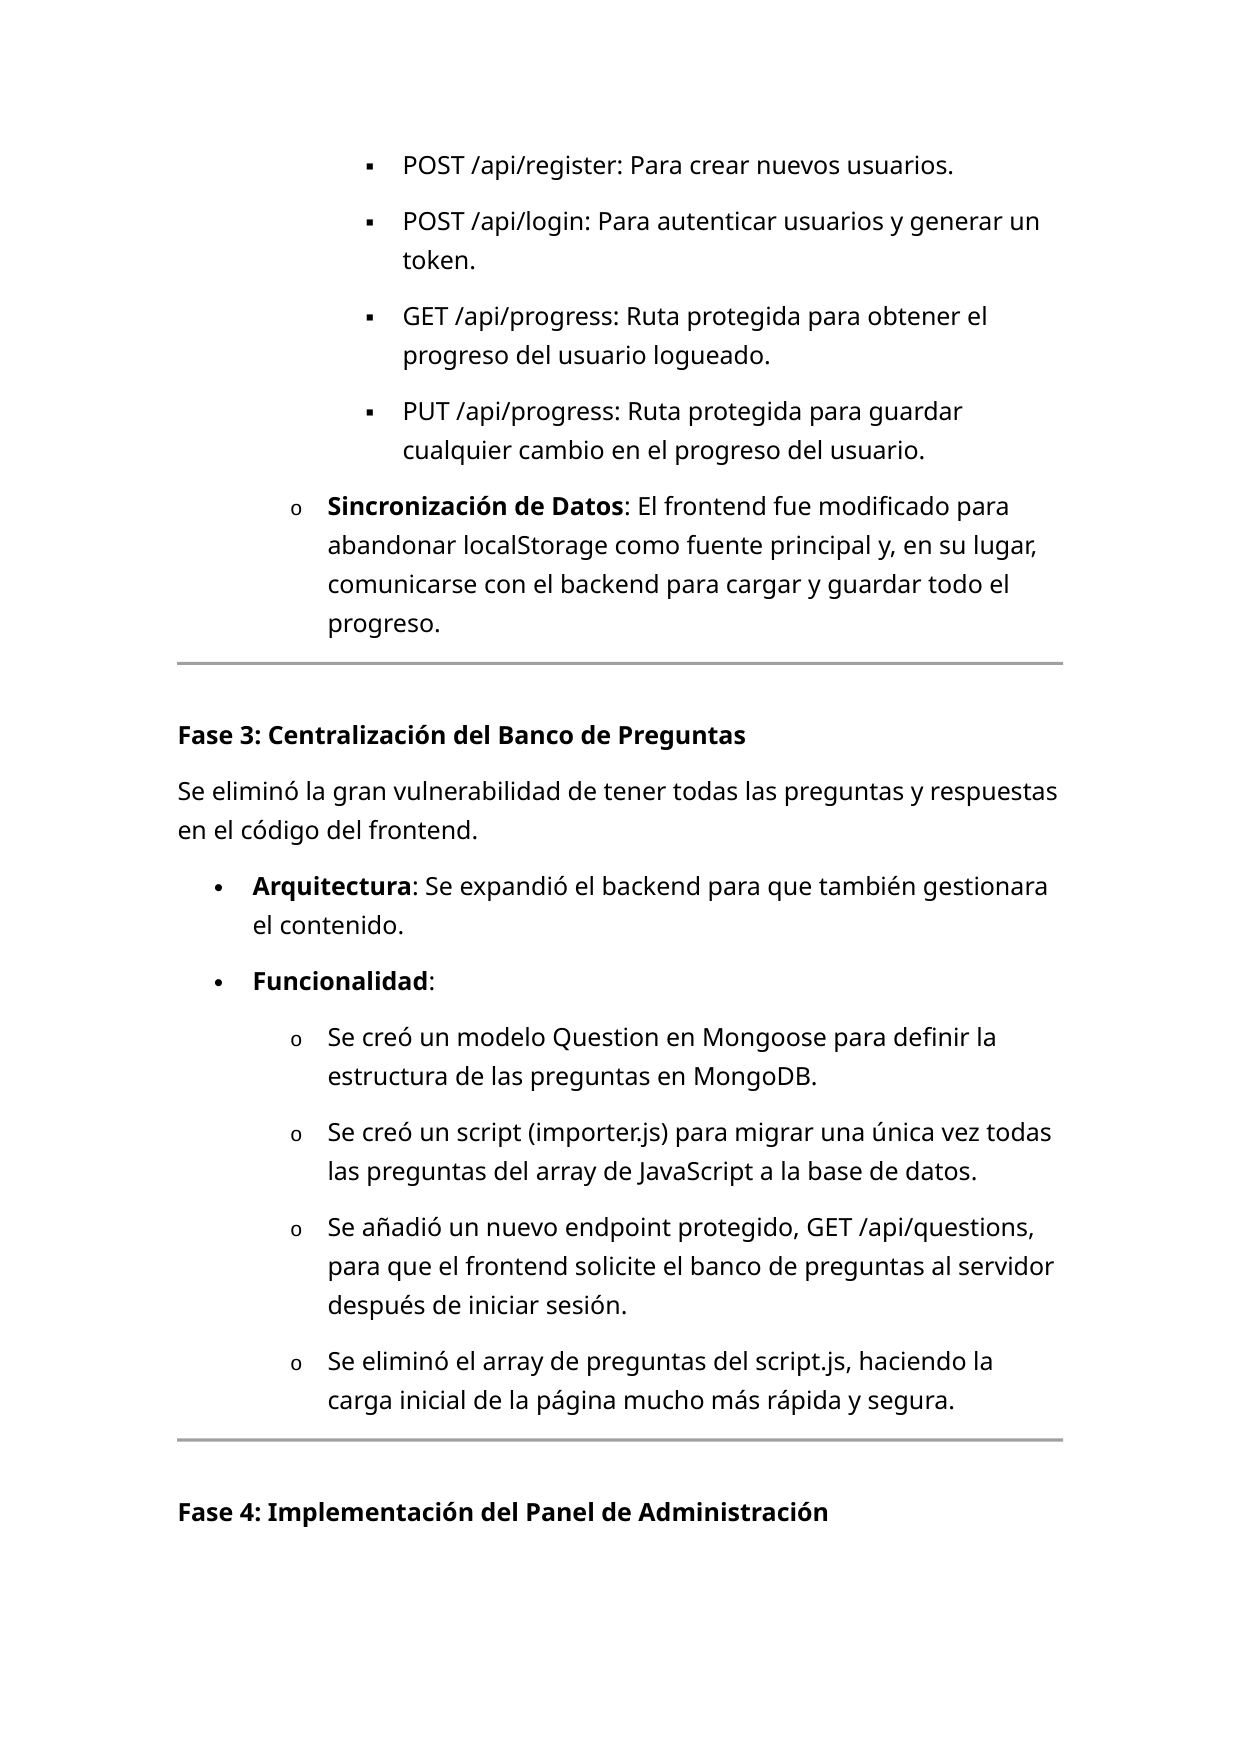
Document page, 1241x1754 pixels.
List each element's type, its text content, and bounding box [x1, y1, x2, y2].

list Funcionalidad: [215, 963, 1063, 997]
list PUT /api/progress: Ruta protegida para guardar cualquier cambio en el progreso del usuario. [365, 393, 1063, 467]
list Se creó un modelo Question en Mongoose para definir la estructura de las preguntas en MongoDB. [290, 1019, 1063, 1092]
text Se eliminó la gran vulnerabilidad de tener todas las preguntas y respuestas en el código del frontend. [177, 773, 1063, 847]
list POST /api/register: Para crear nuevos usuarios. [365, 148, 1063, 182]
list POST /api/login: Para autenticar usuarios y generar un token. [365, 203, 1063, 277]
list Arquitectura: Se expandió el backend para que también gestionara el contenido. [215, 868, 1063, 942]
text Fase 4: Implementación del Panel de Administración [177, 1494, 1063, 1528]
list Se eliminó el array de preguntas del script.js, haciendo la carga inicial de la página mucho más rápida y segura. [290, 1343, 1063, 1417]
list Se añadió un nuevo endpoint protegido, GET /api/questions, para que el frontend solicite el banco de preguntas al servidor después de iniciar sesión. [290, 1209, 1063, 1322]
list Sincronización de Datos: El frontend fue modificado para abandonar localStorage como fuente principal y, en su lugar, comunicarse con el backend para cargar y guardar todo el progreso. [290, 488, 1063, 640]
list Se creó un script (importer.js) para migrar una única vez todas las preguntas del array de JavaScript a la base de datos. [290, 1114, 1063, 1187]
text Fase 3: Centralización del Banco de Preguntas [177, 718, 1063, 752]
list GET /api/progress: Ruta protegida para obtener el progreso del usuario logueado. [365, 298, 1063, 372]
